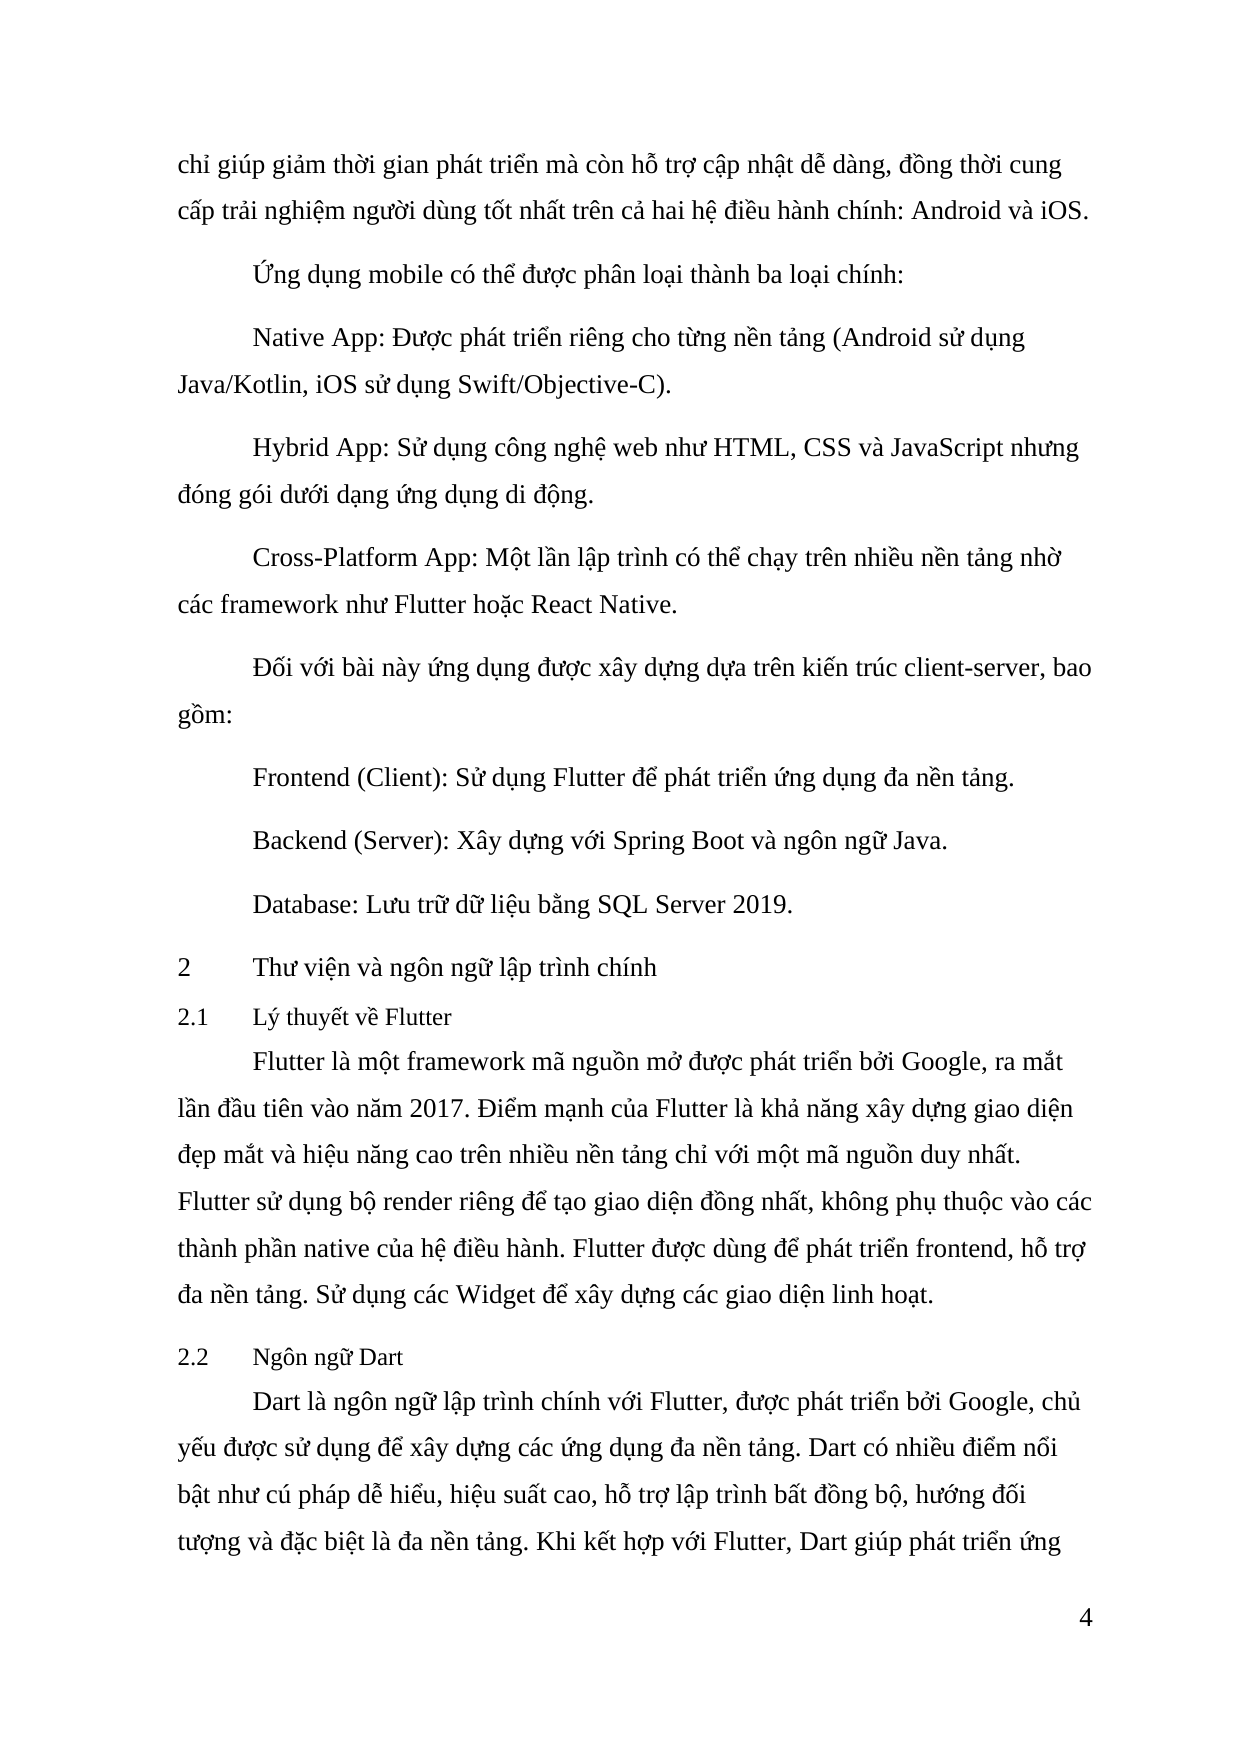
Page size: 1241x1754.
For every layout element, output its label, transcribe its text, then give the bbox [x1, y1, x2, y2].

text Cross-Platform App: Một lần lập trình có thể chạy trên nhiều nền tảng nhờ các framework như Flutter hoặc React Native. [177, 541, 1092, 619]
text Frontend (Client): Sử dụng Flutter để phát triển ứng dụng đa nền tảng. [177, 761, 1092, 792]
text Backend (Server): Xây dựng với Spring Boot và ngôn ngữ Java. [177, 824, 1092, 856]
text Ứng dụng mobile có thể được phân loại thành ba loại chính: [177, 258, 1092, 289]
subtitle Ngôn ngữ Dart [177, 1342, 1092, 1370]
text Đối với bài này ứng dụng được xây dựng dựa trên kiến trúc client-server, bao gồm: [177, 651, 1092, 729]
text Flutter là một framework mã nguồn mở được phát triển bởi Google, ra mắt lần đầu tiên vào năm 2017. Điểm mạnh của Flutter là khả năng xây dựng giao diện đẹp mắt và hiệu năng cao trên nhiều nền tảng chỉ với một mã nguồn duy nhất. Flutter sử dụng bộ render riêng để tạo giao diện đồng nhất, không phụ thuộc vào các thành phần native của hệ điều hành. Flutter được dùng để phát triển frontend, hỗ trợ đa nền tảng. Sử dụng các Widget để xây dựng các giao diện linh hoạt. [177, 1045, 1092, 1309]
subtitle Lý thuyết về Flutter [177, 1002, 1092, 1031]
text Hybrid App: Sử dụng công nghệ web như HTML, CSS và JavaScript nhưng đóng gói dưới dạng ứng dụng di động. [177, 431, 1092, 509]
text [177, 1385, 1092, 1556]
subtitle Thư viện và ngôn ngữ lập trình chính [177, 951, 1092, 982]
text Database: Lưu trữ dữ liệu bằng SQL Server 2019. [177, 888, 1092, 919]
text Native App: Được phát triển riêng cho từng nền tảng (Android sử dụng Java/Kotlin, iOS sử dụng Swift/Objective-C). [177, 321, 1092, 399]
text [177, 148, 1092, 226]
